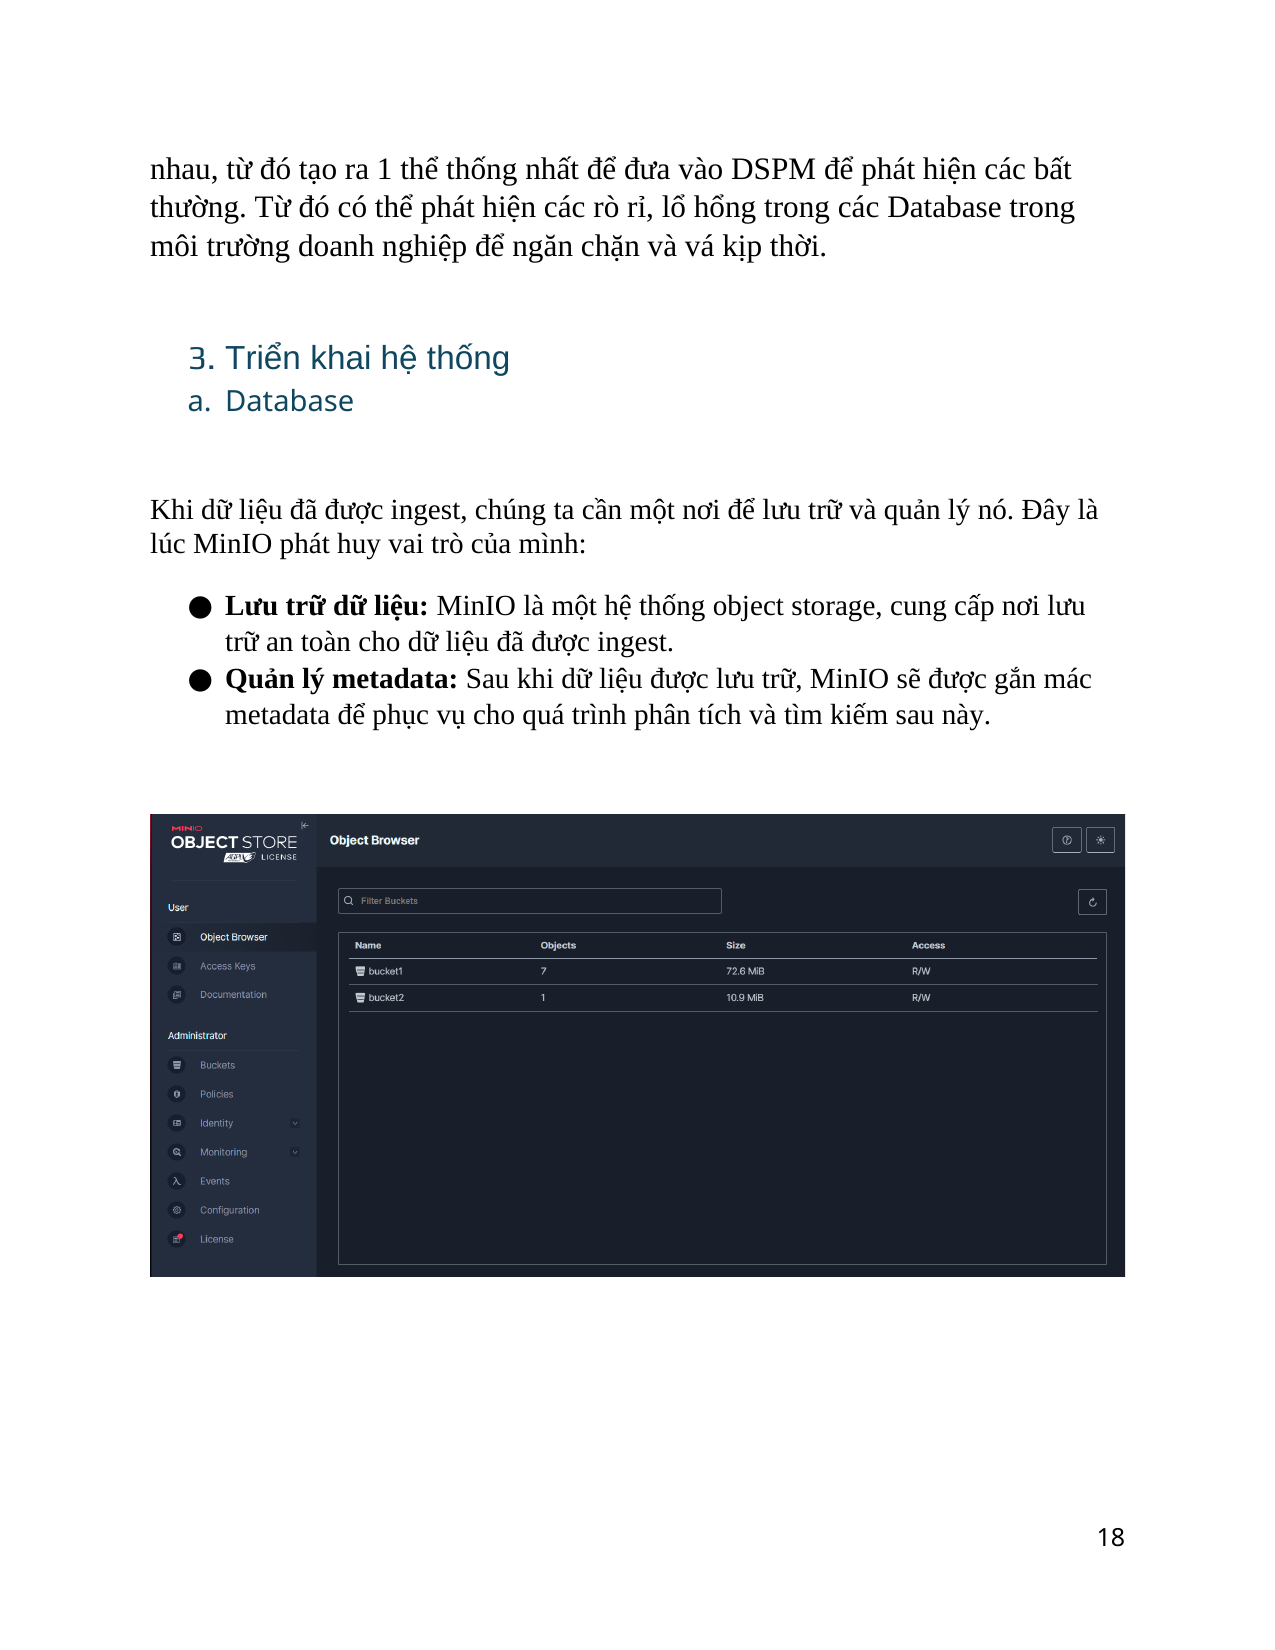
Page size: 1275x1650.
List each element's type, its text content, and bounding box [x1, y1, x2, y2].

picture [150, 814, 1125, 1277]
subtitle Triển khai hệ thống [187, 338, 1125, 377]
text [150, 150, 1125, 263]
subtitle Database [187, 380, 1125, 420]
list Lưu trữ dữ liệu: MinIO là một hệ thống object storage, cung cấp nơi lưu trữ an toàn cho dữ liệu đã được ingest. [187, 584, 1125, 657]
list Quản lý metadata: Sau khi dữ liệu được lưu trữ, MinIO sẽ được gắn mác metadata để phục vụ cho quá trình phân tích và tìm kiếm sau này. [187, 657, 1125, 731]
text Khi dữ liệu đã được ingest, chúng ta cần một nơi để lưu trữ và quản lý nó. Đây là lúc MinIO phát huy vai trò của mình: [150, 492, 1125, 559]
